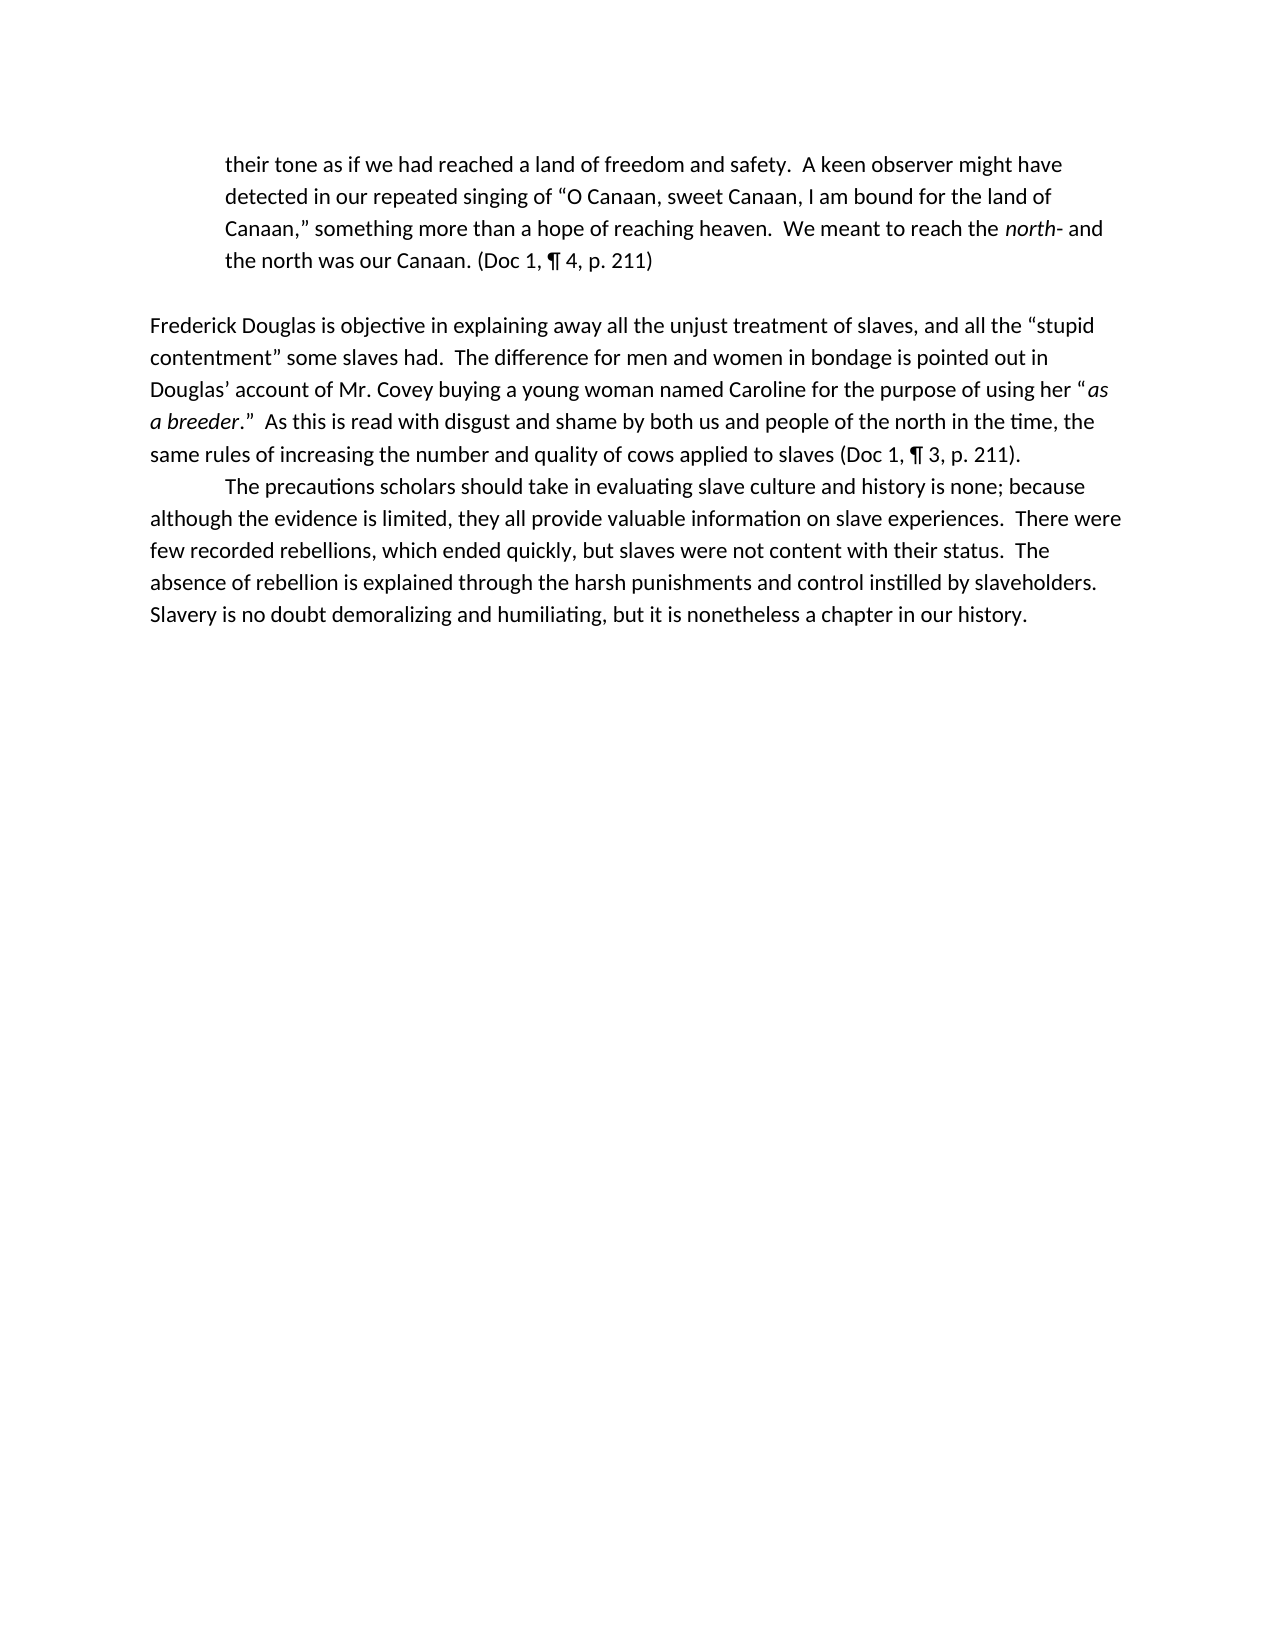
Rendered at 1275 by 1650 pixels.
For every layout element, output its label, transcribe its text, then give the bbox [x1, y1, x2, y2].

text The precautions scholars should take in evaluating slave culture and history is none; because although the evidence is limited, they all provide valuable information on slave experiences. There were few recorded rebellions, which ended quickly, but slaves were not content with their status. The absence of rebellion is explained through the harsh punishments and control instilled by slaveholders. Slavery is no doubt demoralizing and humiliating, but it is nonetheless a chapter in our history. [150, 472, 1125, 629]
text Frederick Douglas is objective in explaining away all the unjust treatment of slaves, and all the “stupid contentment” some slaves had. The difference for men and women in bondage is pointed out in Douglas’ account of Mr. Covey buying a young woman named Caroline for the purpose of using her “as a breeder.” As this is read with disgust and shame by both us and people of the north in the time, the same rules of increasing the number and quality of cows applied to slaves (Doc 1, ¶ 3, p. 211). [150, 311, 1125, 468]
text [225, 150, 1125, 274]
